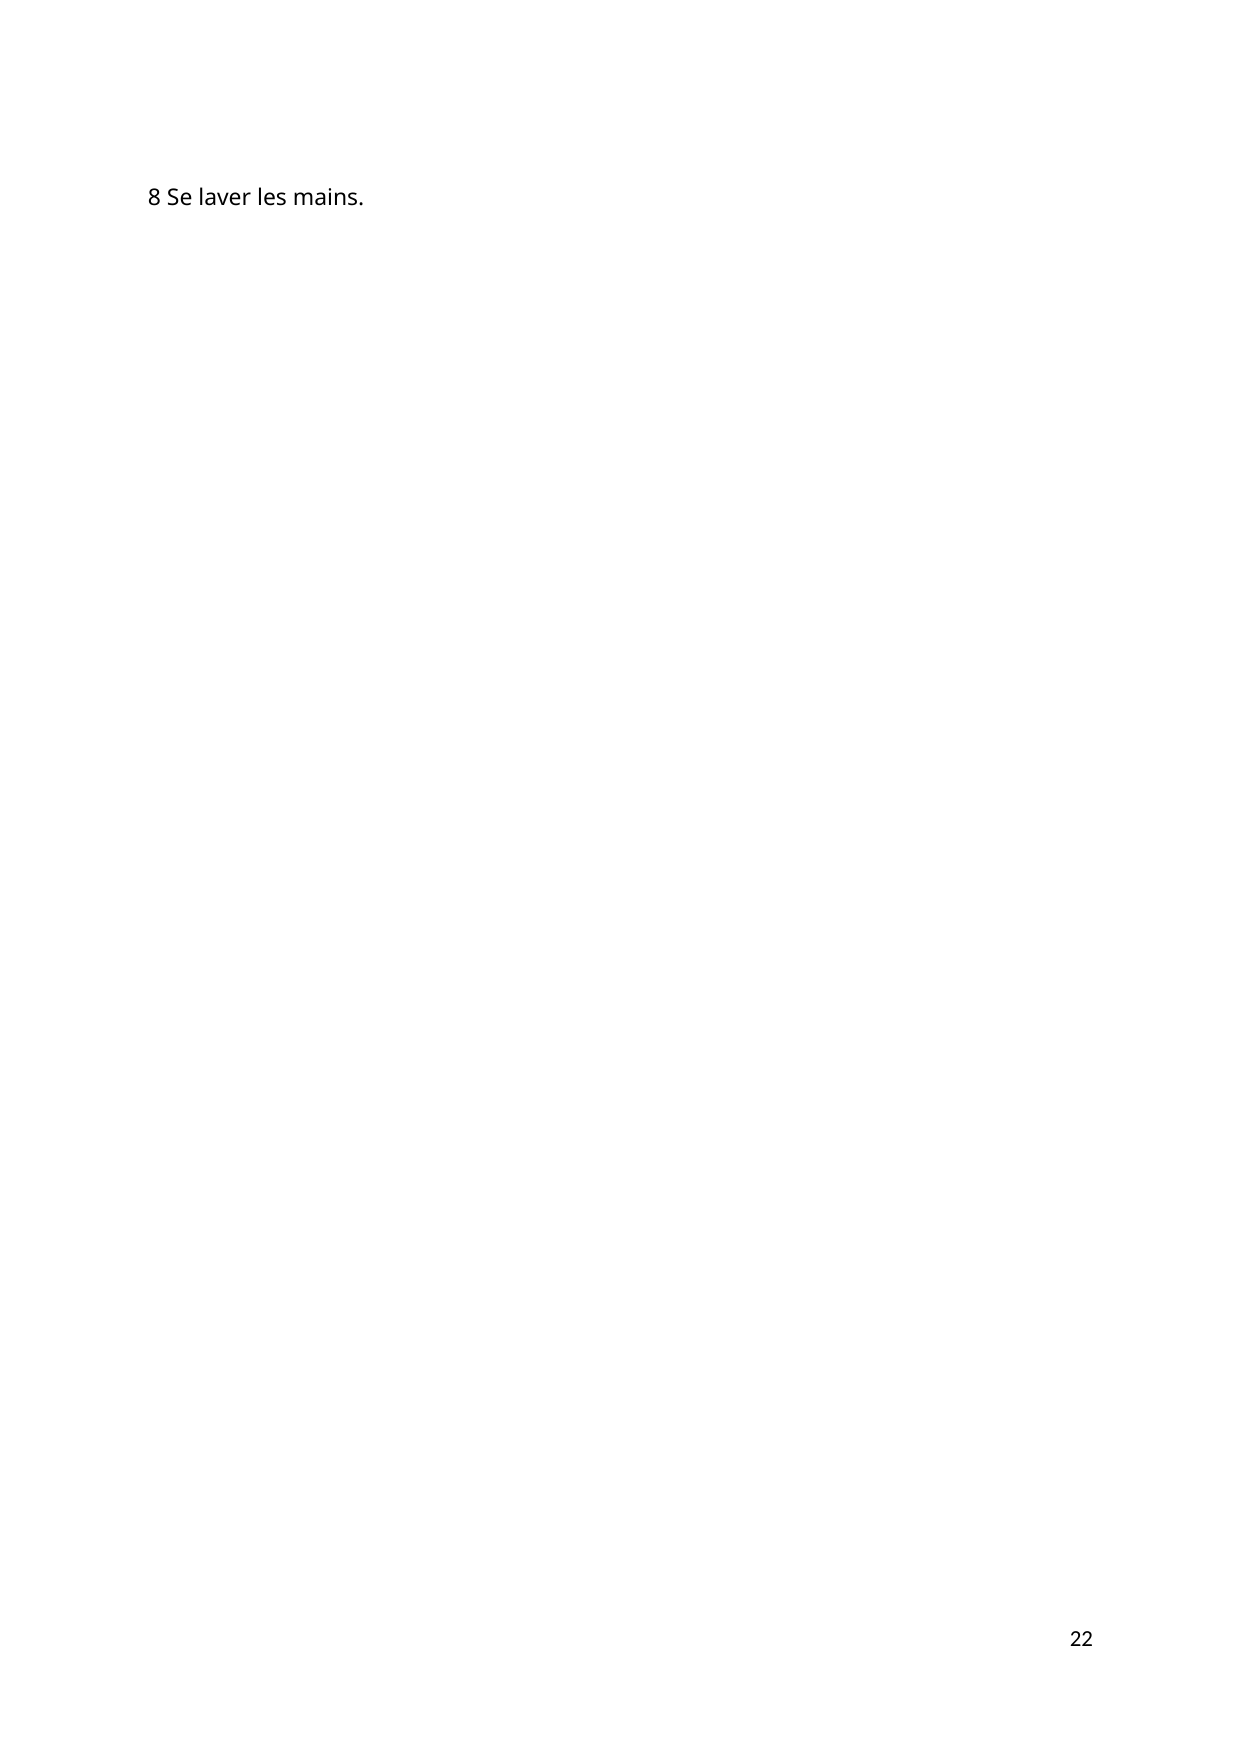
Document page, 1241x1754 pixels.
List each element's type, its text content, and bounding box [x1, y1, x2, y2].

list 8 Se laver les mains. [148, 181, 1093, 213]
